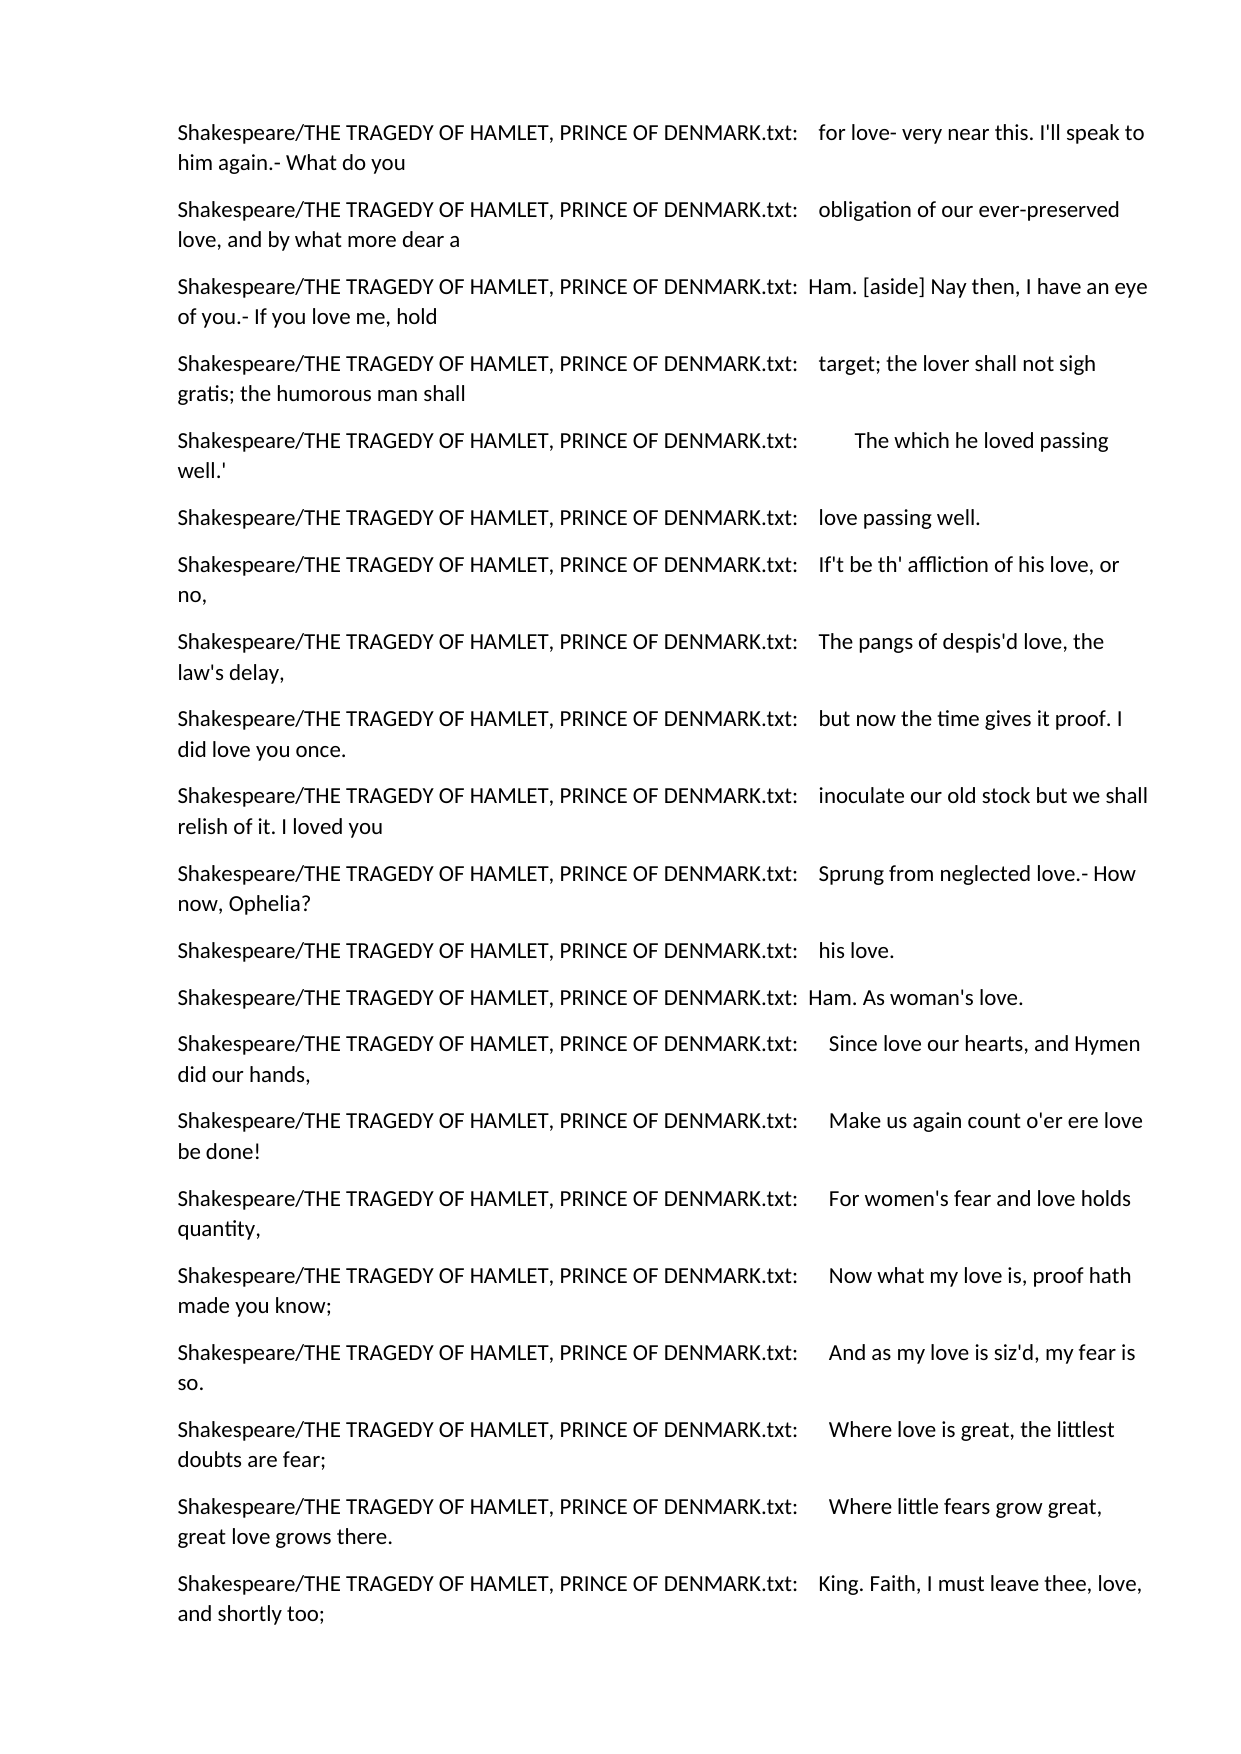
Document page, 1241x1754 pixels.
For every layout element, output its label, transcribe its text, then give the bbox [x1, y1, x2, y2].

text Shakespeare/THE TRAGEDY OF HAMLET, PRINCE OF DENMARK.txt: obligation of our ever-preserved love, and by what more dear a [177, 195, 1152, 253]
text Shakespeare/THE TRAGEDY OF HAMLET, PRINCE OF DENMARK.txt: Since love our hearts, and Hymen did our hands, [177, 1029, 1152, 1088]
text Shakespeare/THE TRAGEDY OF HAMLET, PRINCE OF DENMARK.txt: for love- very near this. I'll speak to him again.- What do you [177, 118, 1152, 176]
text Shakespeare/THE TRAGEDY OF HAMLET, PRINCE OF DENMARK.txt: For women's fear and love holds quantity, [177, 1184, 1152, 1242]
text Shakespeare/THE TRAGEDY OF HAMLET, PRINCE OF DENMARK.txt: love passing well. [177, 503, 1152, 532]
text Shakespeare/THE TRAGEDY OF HAMLET, PRINCE OF DENMARK.txt: King. Faith, I must leave thee, love, and shortly too; [177, 1569, 1152, 1627]
text Shakespeare/THE TRAGEDY OF HAMLET, PRINCE OF DENMARK.txt: Sprung from neglected love.- How now, Ophelia? [177, 859, 1152, 917]
text Shakespeare/THE TRAGEDY OF HAMLET, PRINCE OF DENMARK.txt: target; the lover shall not sigh gratis; the humorous man shall [177, 349, 1152, 408]
text Shakespeare/THE TRAGEDY OF HAMLET, PRINCE OF DENMARK.txt: inoculate our old stock but we shall relish of it. I loved you [177, 782, 1152, 840]
text Shakespeare/THE TRAGEDY OF HAMLET, PRINCE OF DENMARK.txt: Now what my love is, proof hath made you know; [177, 1261, 1152, 1319]
text Shakespeare/THE TRAGEDY OF HAMLET, PRINCE OF DENMARK.txt: And as my love is siz'd, my fear is so. [177, 1338, 1152, 1396]
text Shakespeare/THE TRAGEDY OF HAMLET, PRINCE OF DENMARK.txt: Ham. As woman's love. [177, 983, 1152, 1011]
text Shakespeare/THE TRAGEDY OF HAMLET, PRINCE OF DENMARK.txt: Where love is great, the littlest doubts are fear; [177, 1415, 1152, 1473]
text Shakespeare/THE TRAGEDY OF HAMLET, PRINCE OF DENMARK.txt: Where little fears grow great, great love grows there. [177, 1492, 1152, 1550]
text Shakespeare/THE TRAGEDY OF HAMLET, PRINCE OF DENMARK.txt: Ham. [aside] Nay then, I have an eye of you.- If you love me, hold [177, 272, 1152, 331]
text Shakespeare/THE TRAGEDY OF HAMLET, PRINCE OF DENMARK.txt: Make us again count o'er ere love be done! [177, 1107, 1152, 1165]
text Shakespeare/THE TRAGEDY OF HAMLET, PRINCE OF DENMARK.txt: but now the time gives it proof. I did love you once. [177, 704, 1152, 763]
text Shakespeare/THE TRAGEDY OF HAMLET, PRINCE OF DENMARK.txt: The which he loved passing well.' [177, 426, 1152, 485]
text Shakespeare/THE TRAGEDY OF HAMLET, PRINCE OF DENMARK.txt: If't be th' affliction of his love, or no, [177, 550, 1152, 609]
text Shakespeare/THE TRAGEDY OF HAMLET, PRINCE OF DENMARK.txt: his love. [177, 936, 1152, 964]
text Shakespeare/THE TRAGEDY OF HAMLET, PRINCE OF DENMARK.txt: The pangs of despis'd love, the law's delay, [177, 627, 1152, 686]
